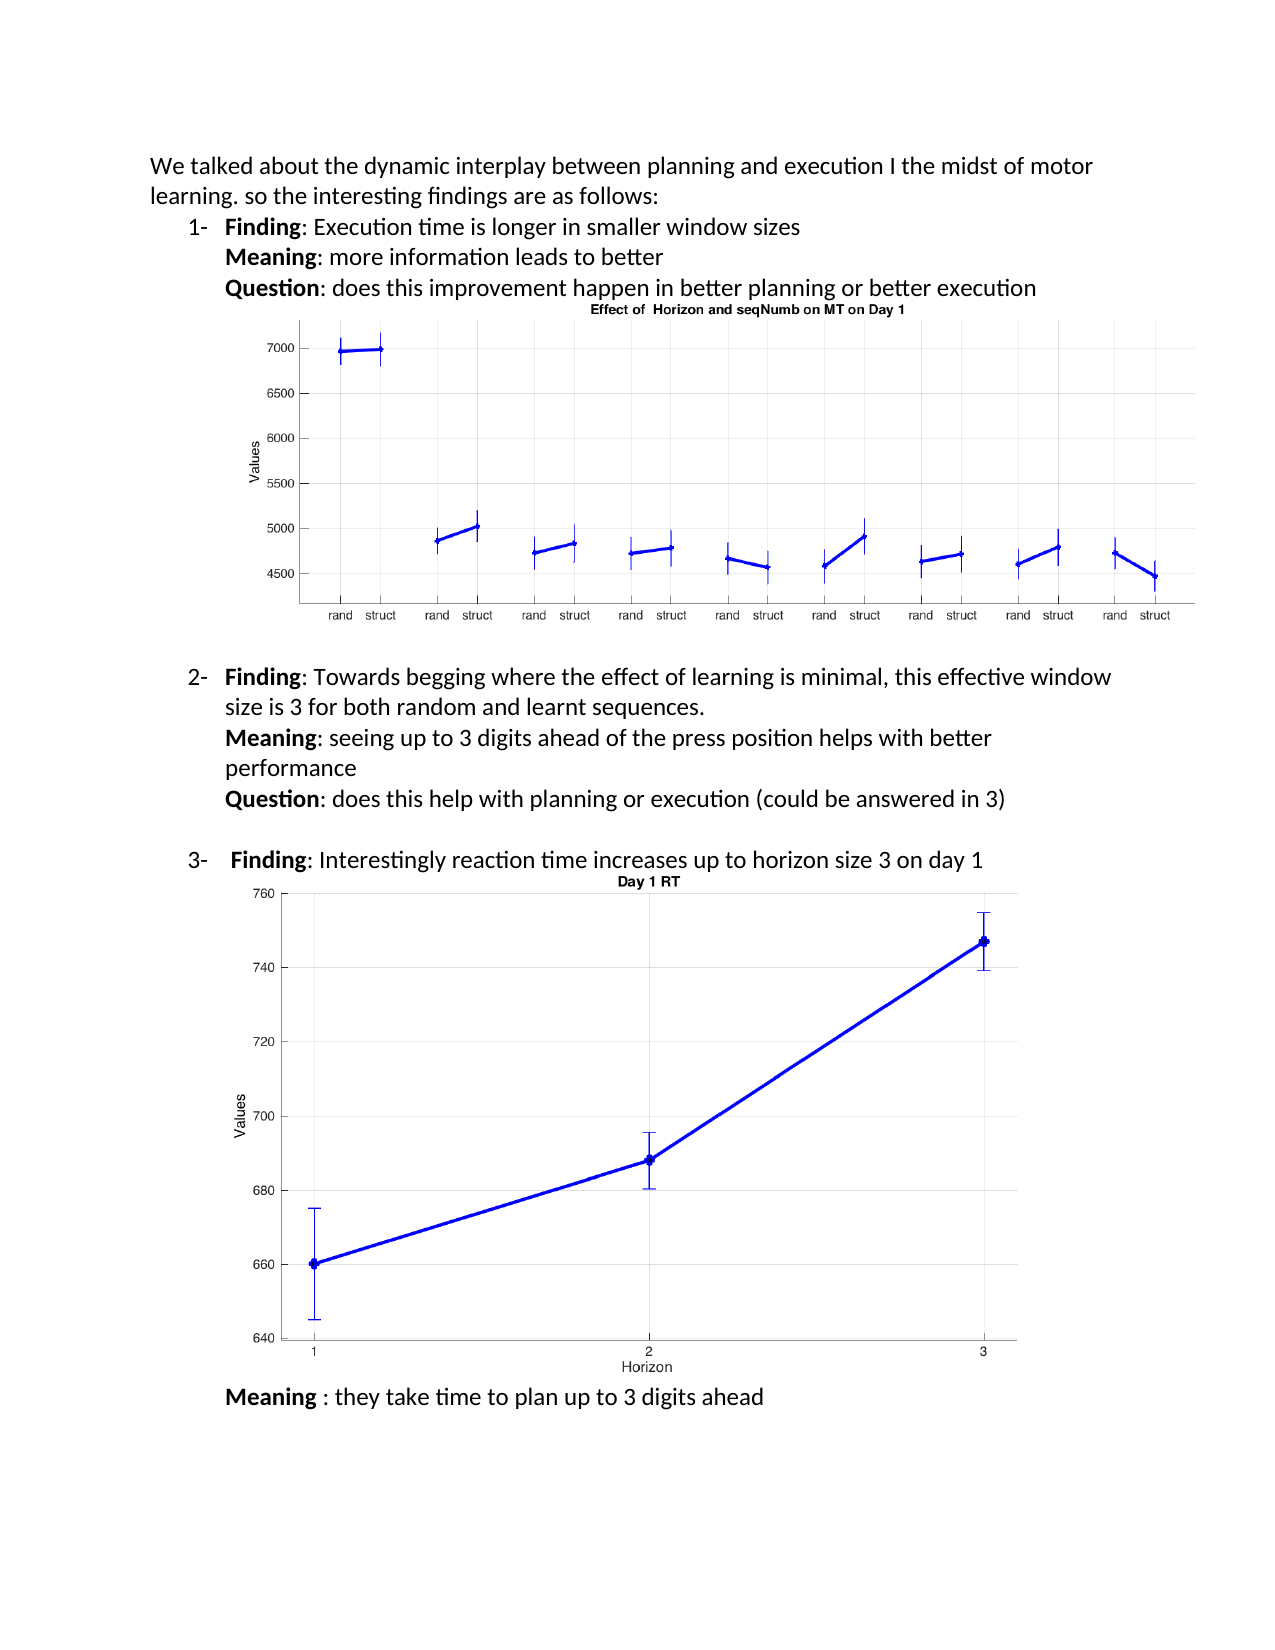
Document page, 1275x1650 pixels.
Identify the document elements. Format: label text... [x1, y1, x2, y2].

picture [225, 874, 1050, 1381]
list Finding: Execution time is longer in smaller window sizes Meaning: more information leads to better [187, 211, 1125, 272]
text We talked about the dynamic interplay between planning and execution I the midst of motor learning. so the interesting findings are as follows: [150, 150, 1125, 211]
list Meaning : they take time to plan up to 3 digits ahead [225, 1381, 1125, 1412]
list Finding: Towards begging where the effect of learning is minimal, this effective window size is 3 for both random and learnt sequences. Meaning: seeing up to 3 digits ahead of the press position helps with better performance Question: does this help with planning or execution (could be answered in 3) [187, 661, 1125, 813]
picture [225, 302, 1200, 631]
list Question: does this improvement happen in better planning or better execution [225, 272, 1125, 302]
